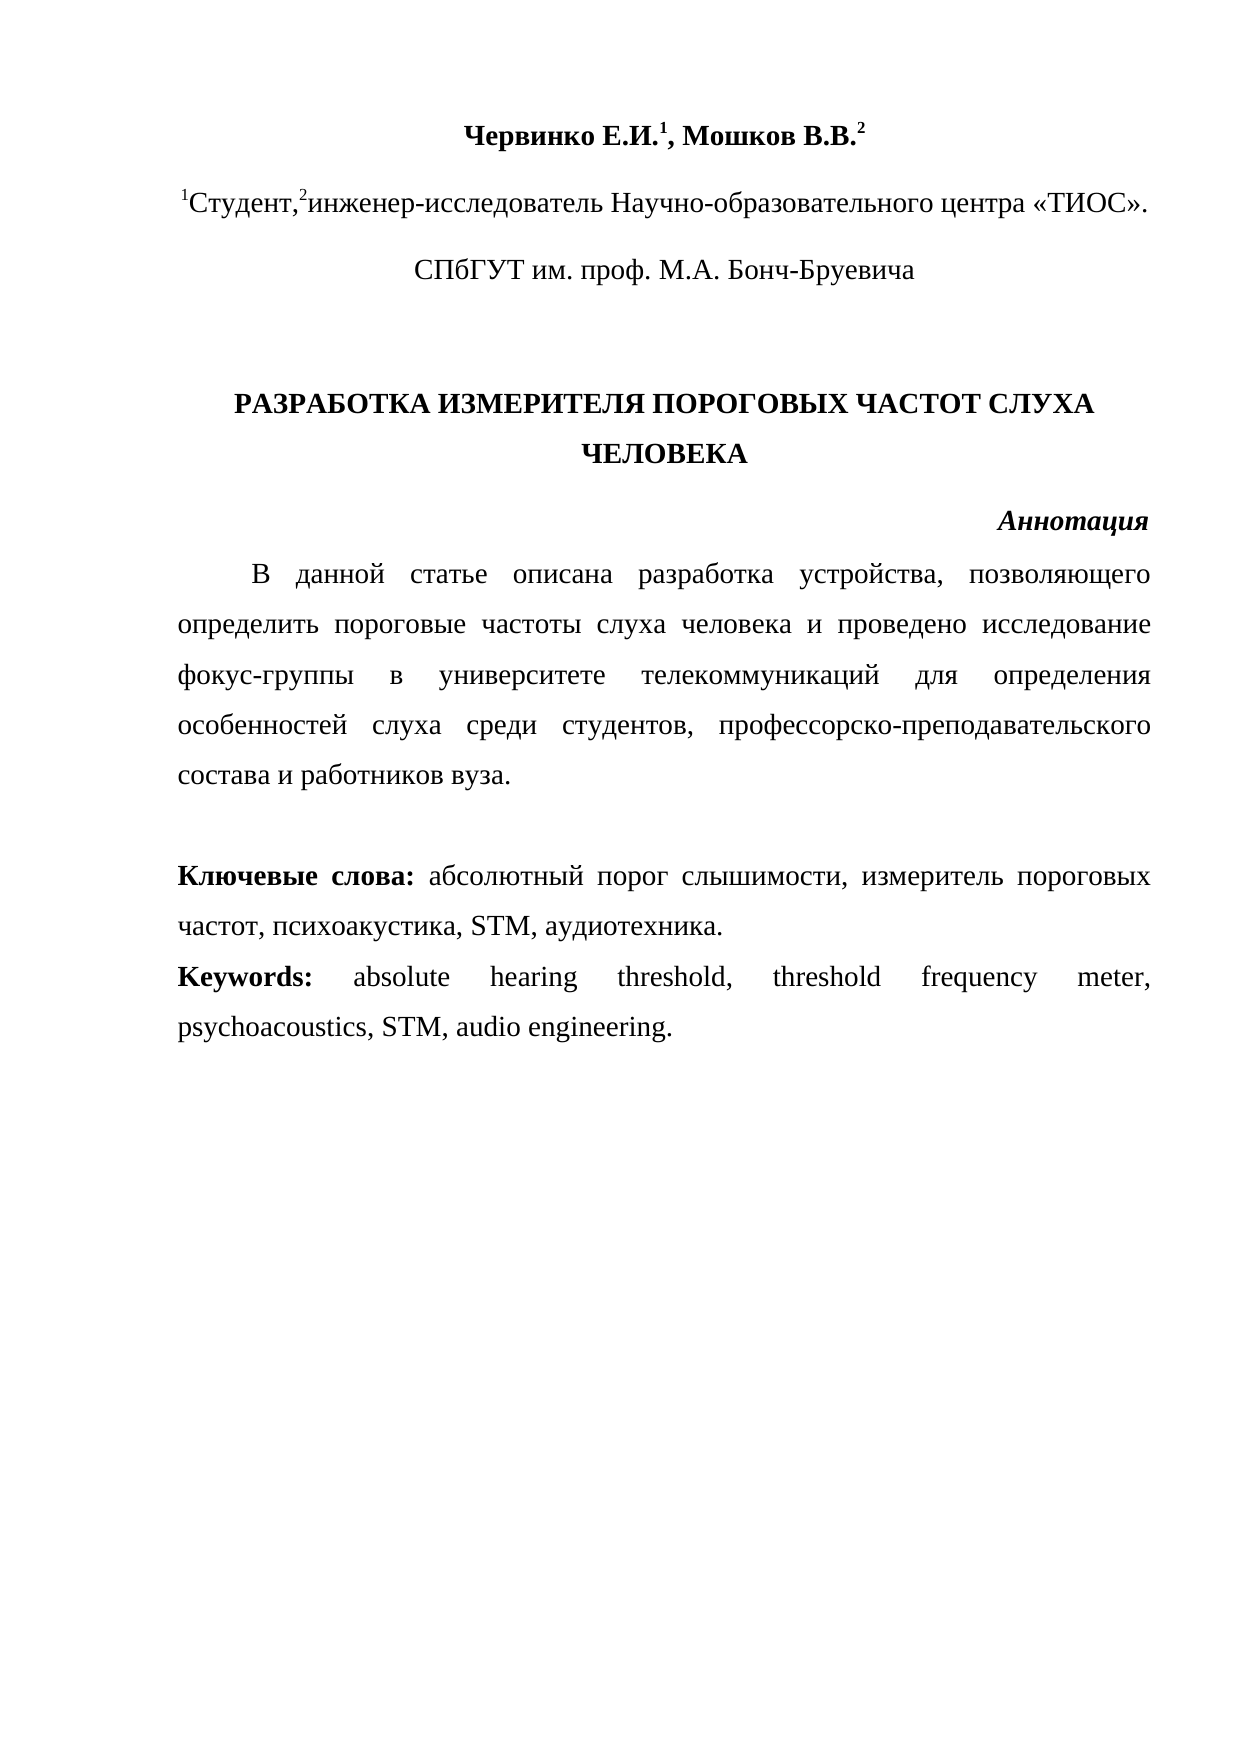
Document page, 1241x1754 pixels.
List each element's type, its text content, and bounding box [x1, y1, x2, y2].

text РАЗРАБОТКА ИЗМЕРИТЕЛЯ ПОРОГОВЫХ ЧАСТОТ СЛУХА ЧЕЛОВЕКА [177, 386, 1152, 470]
text Ключевые слова: абсолютный порог слышимости, измеритель пороговых частот, психоакустика, STM, аудиотехника. [177, 858, 1152, 942]
text Keywords: absolute hearing threshold, threshold frequency meter, psychoacoustics, STM, audio engineering. [177, 959, 1152, 1042]
text Аннотация [177, 503, 1152, 537]
text СПбГУТ им. проф. М.А. Бонч-Бруевича [177, 252, 1152, 286]
text Червинко Е.И.1, Мошков В.В.2 [177, 118, 1152, 152]
text 1Студент,2инженер-исследователь Научно-образовательного центра «ТИОС». [177, 185, 1152, 219]
text В данной статье описана разработка устройства, позволяющего определить пороговые частоты слуха человека и проведено исследование фокус-группы в университете телекоммуникаций для определения особенностей слуха среди студентов, профессорско-преподавательского состава и работников вуза. [177, 556, 1152, 791]
